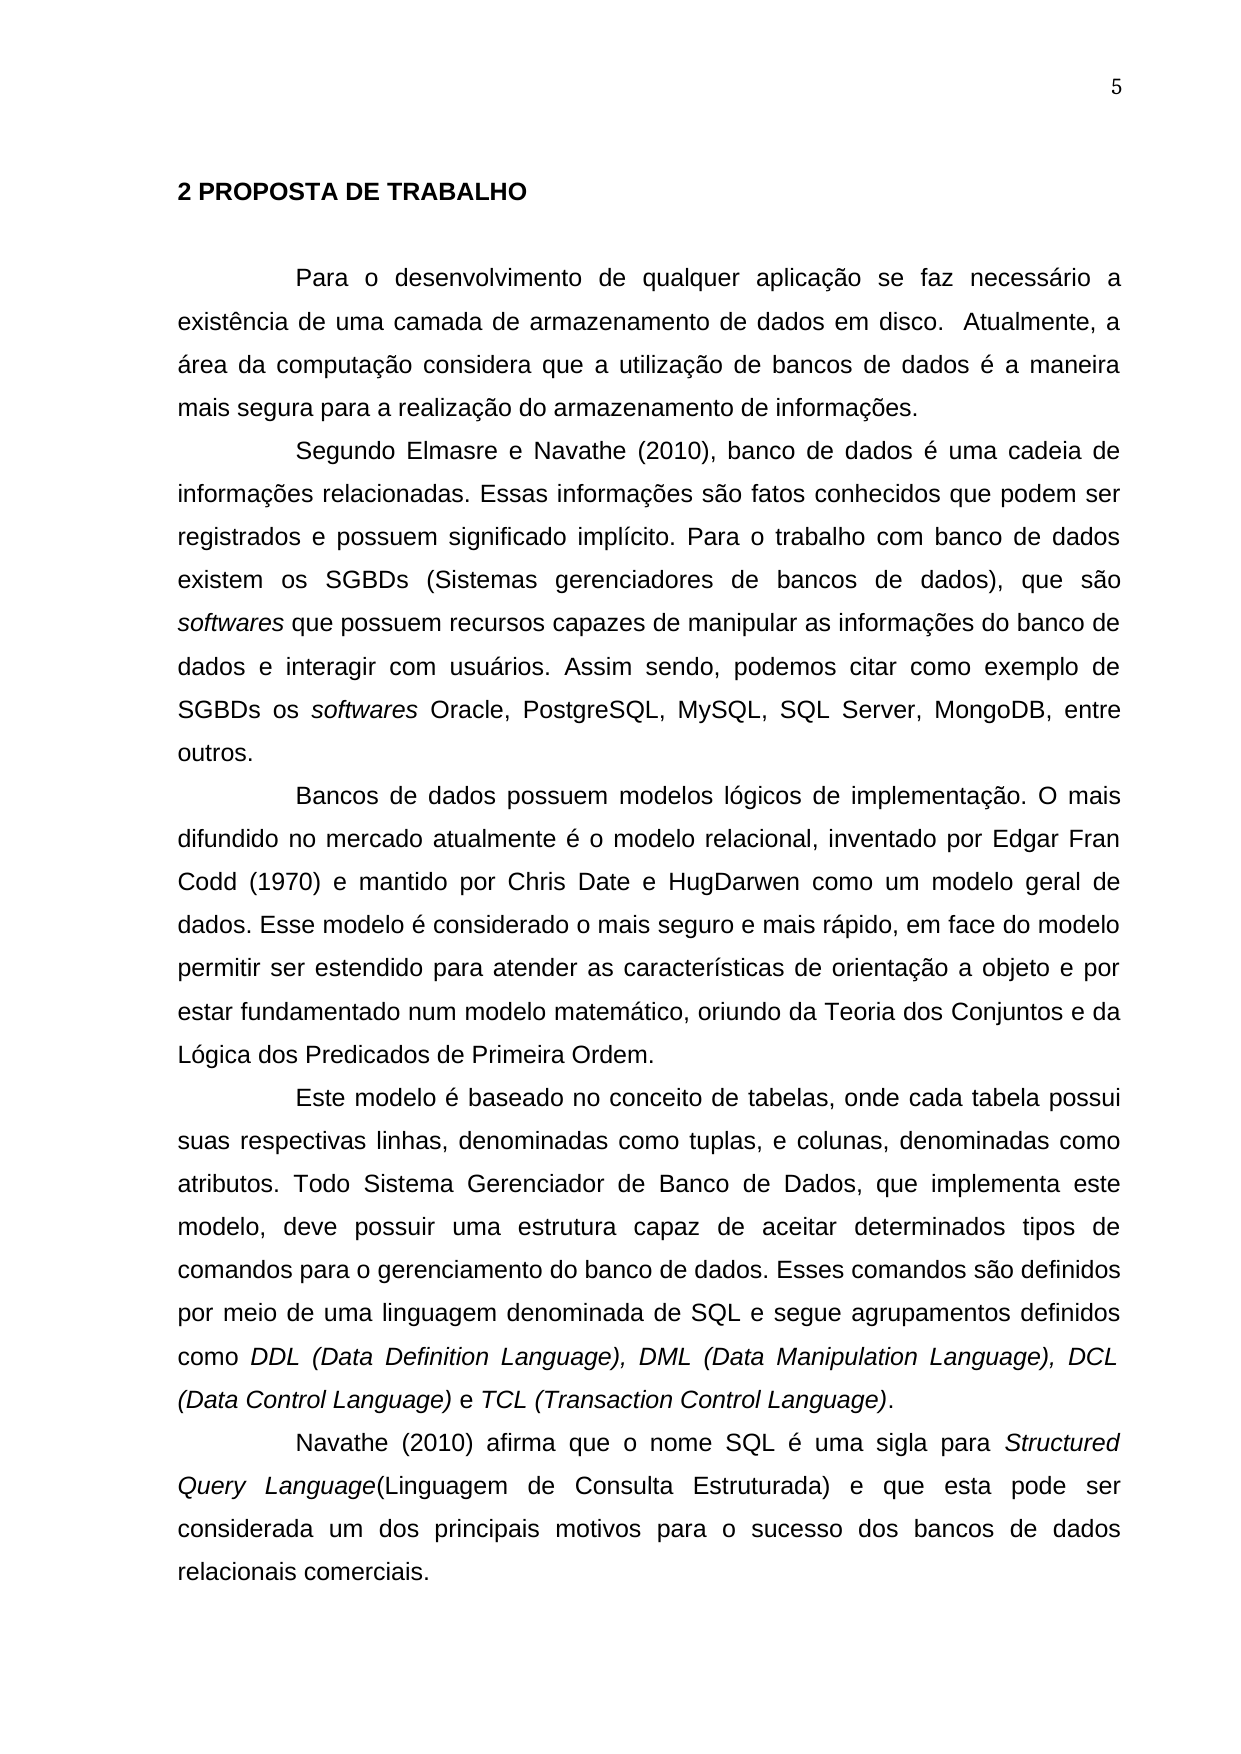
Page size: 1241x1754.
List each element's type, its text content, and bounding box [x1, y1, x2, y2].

text Para o desenvolvimento de qualquer aplicação se faz necessário a existência de uma camada de armazenamento de dados em disco. Atualmente, a área da computação considera que a utilização de bancos de dados é a maneira mais segura para a realização do armazenamento de informações. [177, 263, 1122, 422]
text Segundo Elmasre e Navathe (2010), banco de dados é uma cadeia de informações relacionadas. Essas informações são fatos conhecidos que podem ser registrados e possuem significado implícito. Para o trabalho com banco de dados existem os SGBDs (Sistemas gerenciadores de bancos de dados), que são softwares que possuem recursos capazes de manipular as informações do banco de dados e interagir com usuários. Assim sendo, podemos citar como exemplo de SGBDs os softwares Oracle, PostgreSQL, MySQL, SQL Server, MongoDB, entre outros. [177, 436, 1122, 767]
text Bancos de dados possuem modelos lógicos de implementação. O mais difundido no mercado atualmente é o modelo relacional, inventado por Edgar Fran Codd (1970) e mantido por Chris Date e HugDarwen como um modelo geral de dados. Esse modelo é considerado o mais seguro e mais rápido, em face do modelo permitir ser estendido para atender as características de orientação a objeto e por estar fundamentado num modelo matemático, oriundo da Teoria dos Conjuntos e da Lógica dos Predicados de Primeira Ordem. [177, 781, 1122, 1068]
subtitle 2 PROPOSTA DE TRABALHO [177, 177, 1122, 206]
text Navathe (2010) afirma que o nome SQL é uma sigla para Structured Query Language(Linguagem de Consulta Estruturada) e que esta pode ser considerada um dos principais motivos para o sucesso dos bancos de dados relacionais comerciais. [177, 1428, 1122, 1586]
text Este modelo é baseado no conceito de tabelas, onde cada tabela possui suas respectivas linhas, denominadas como tuplas, e colunas, denominadas como atributos. Todo Sistema Gerenciador de Banco de Dados, que implementa este modelo, deve possuir uma estrutura capaz de aceitar determinados tipos de comandos para o gerenciamento do banco de dados. Esses comandos são definidos por meio de uma linguagem denominada de SQL e segue agrupamentos definidos como DDL (Data Definition Language), DML (Data Manipulation Language), DCL (Data Control Language) e TCL (Transaction Control Language). [177, 1083, 1122, 1413]
